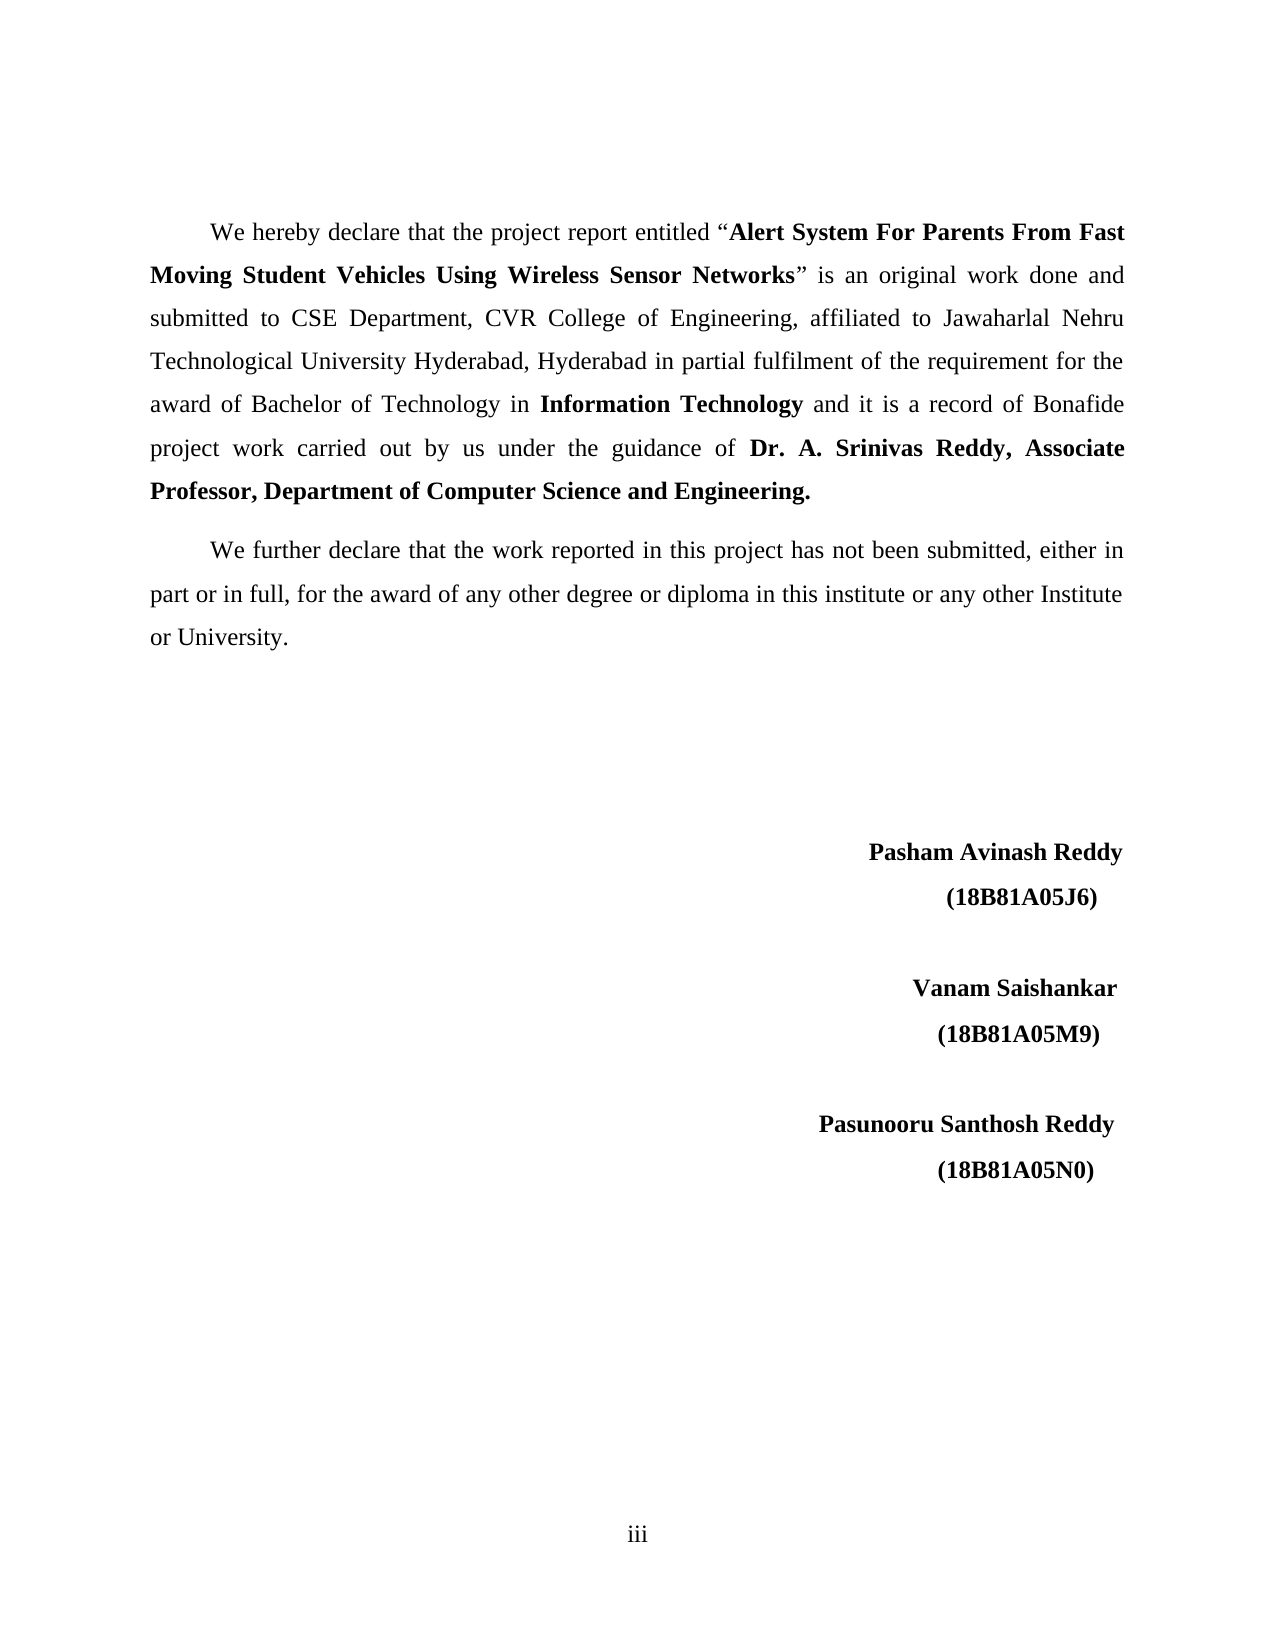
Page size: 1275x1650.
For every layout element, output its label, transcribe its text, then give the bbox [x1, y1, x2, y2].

text Vanam Saishankar [150, 973, 1125, 1002]
text Pasunooru Santhosh Reddy [150, 1109, 1125, 1138]
text We hereby declare that the project report entitled “Alert System For Parents From Fast Moving Student Vehicles Using Wireless Sensor Networks” is an original work done and submitted to CSE Department, CVR College of Engineering, affiliated to Jawaharlal Nehru Technological University Hyderabad, Hyderabad in partial fulfilment of the requirement for the award of Bachelor of Technology in Information Technology and it is a record of Bonafide project work carried out by us under the guidance of Dr. A. Srinivas Reddy, Associate Professor, Department of Computer Science and Engineering. [150, 217, 1125, 504]
text We further declare that the work reported in this project has not been submitted, either in part or in full, for the award of any other degree or diploma in this institute or any other Institute or University. [150, 536, 1125, 651]
text (18B81A05J6) [150, 882, 1125, 911]
text Pasham Avinash Reddy [150, 837, 1125, 866]
text (18B81A05M9) [150, 1019, 1125, 1047]
text (18B81A05N0) [150, 1155, 1125, 1184]
